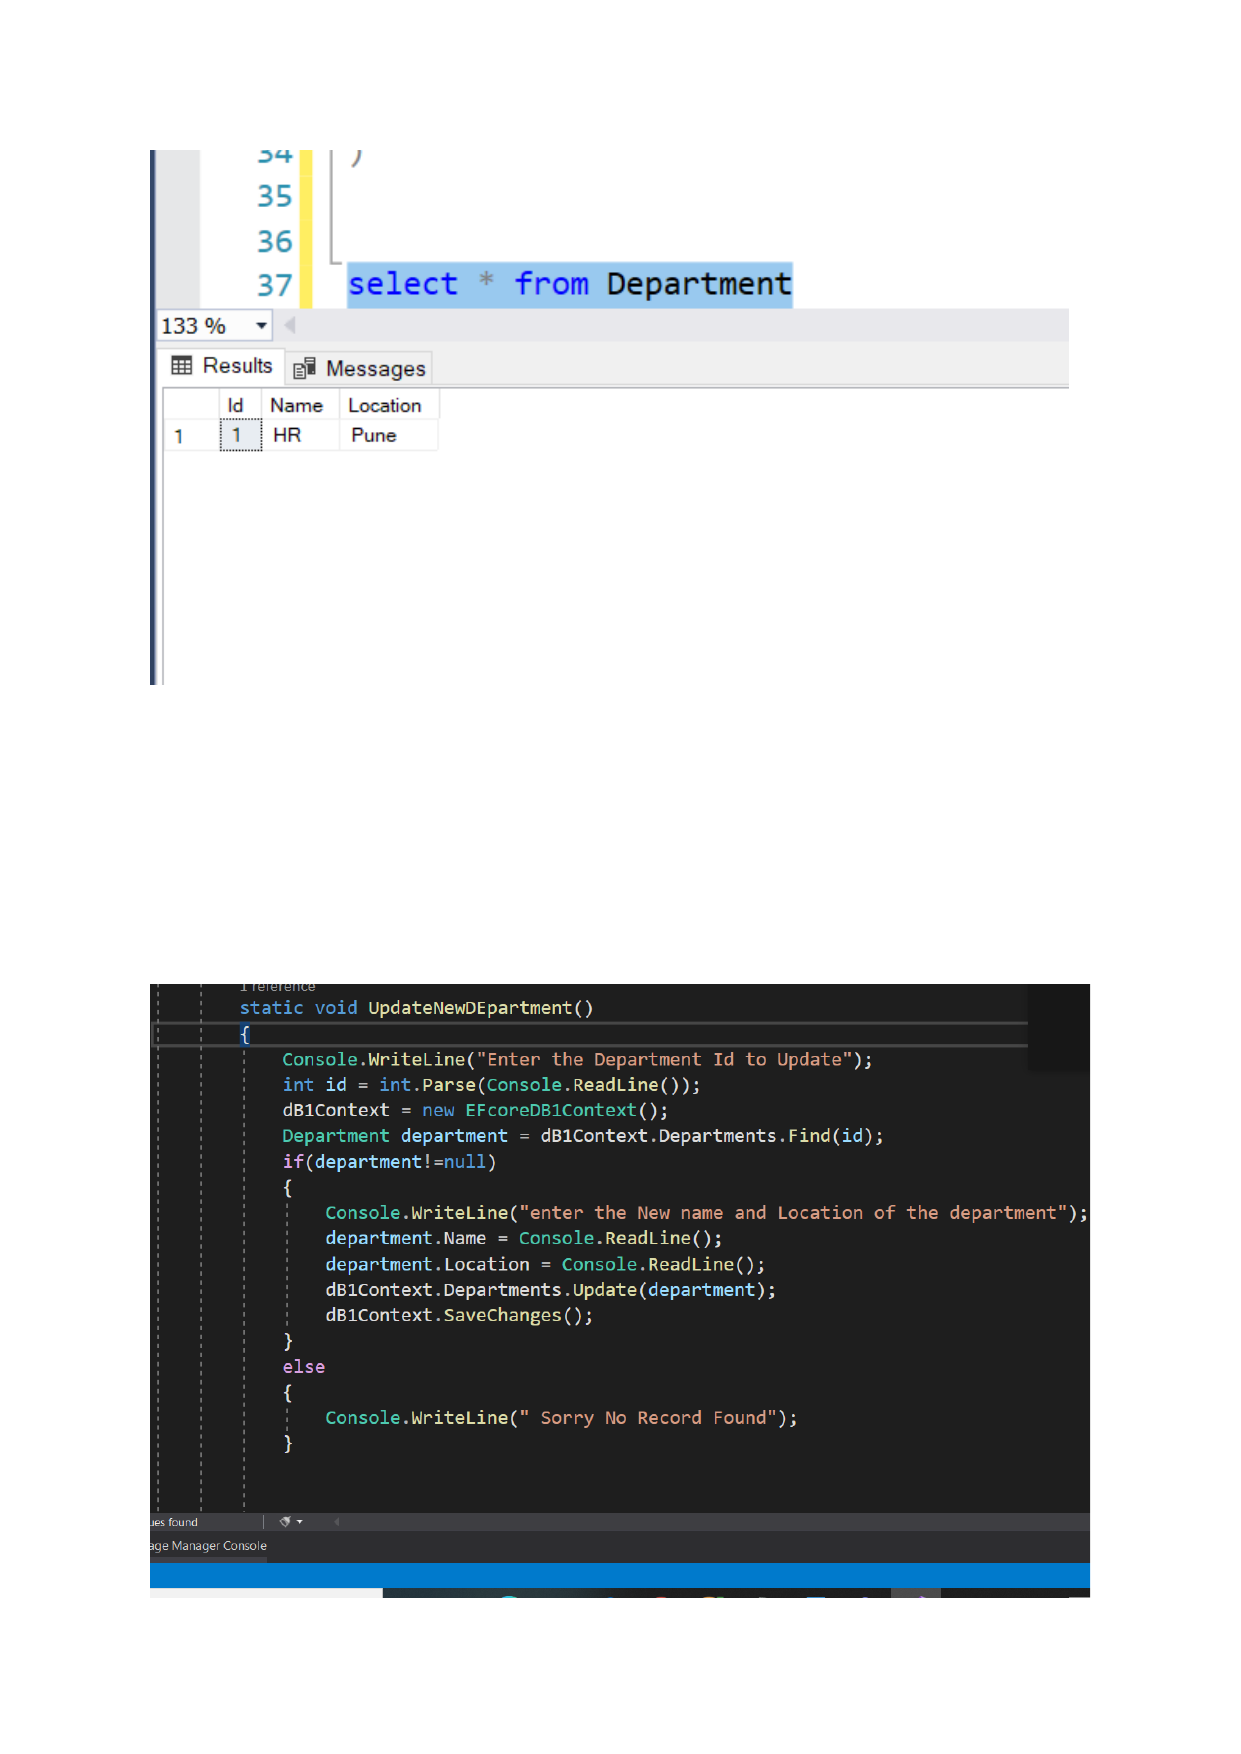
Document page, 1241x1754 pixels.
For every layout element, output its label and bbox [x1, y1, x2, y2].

picture [150, 984, 1091, 1598]
picture [150, 150, 1069, 685]
